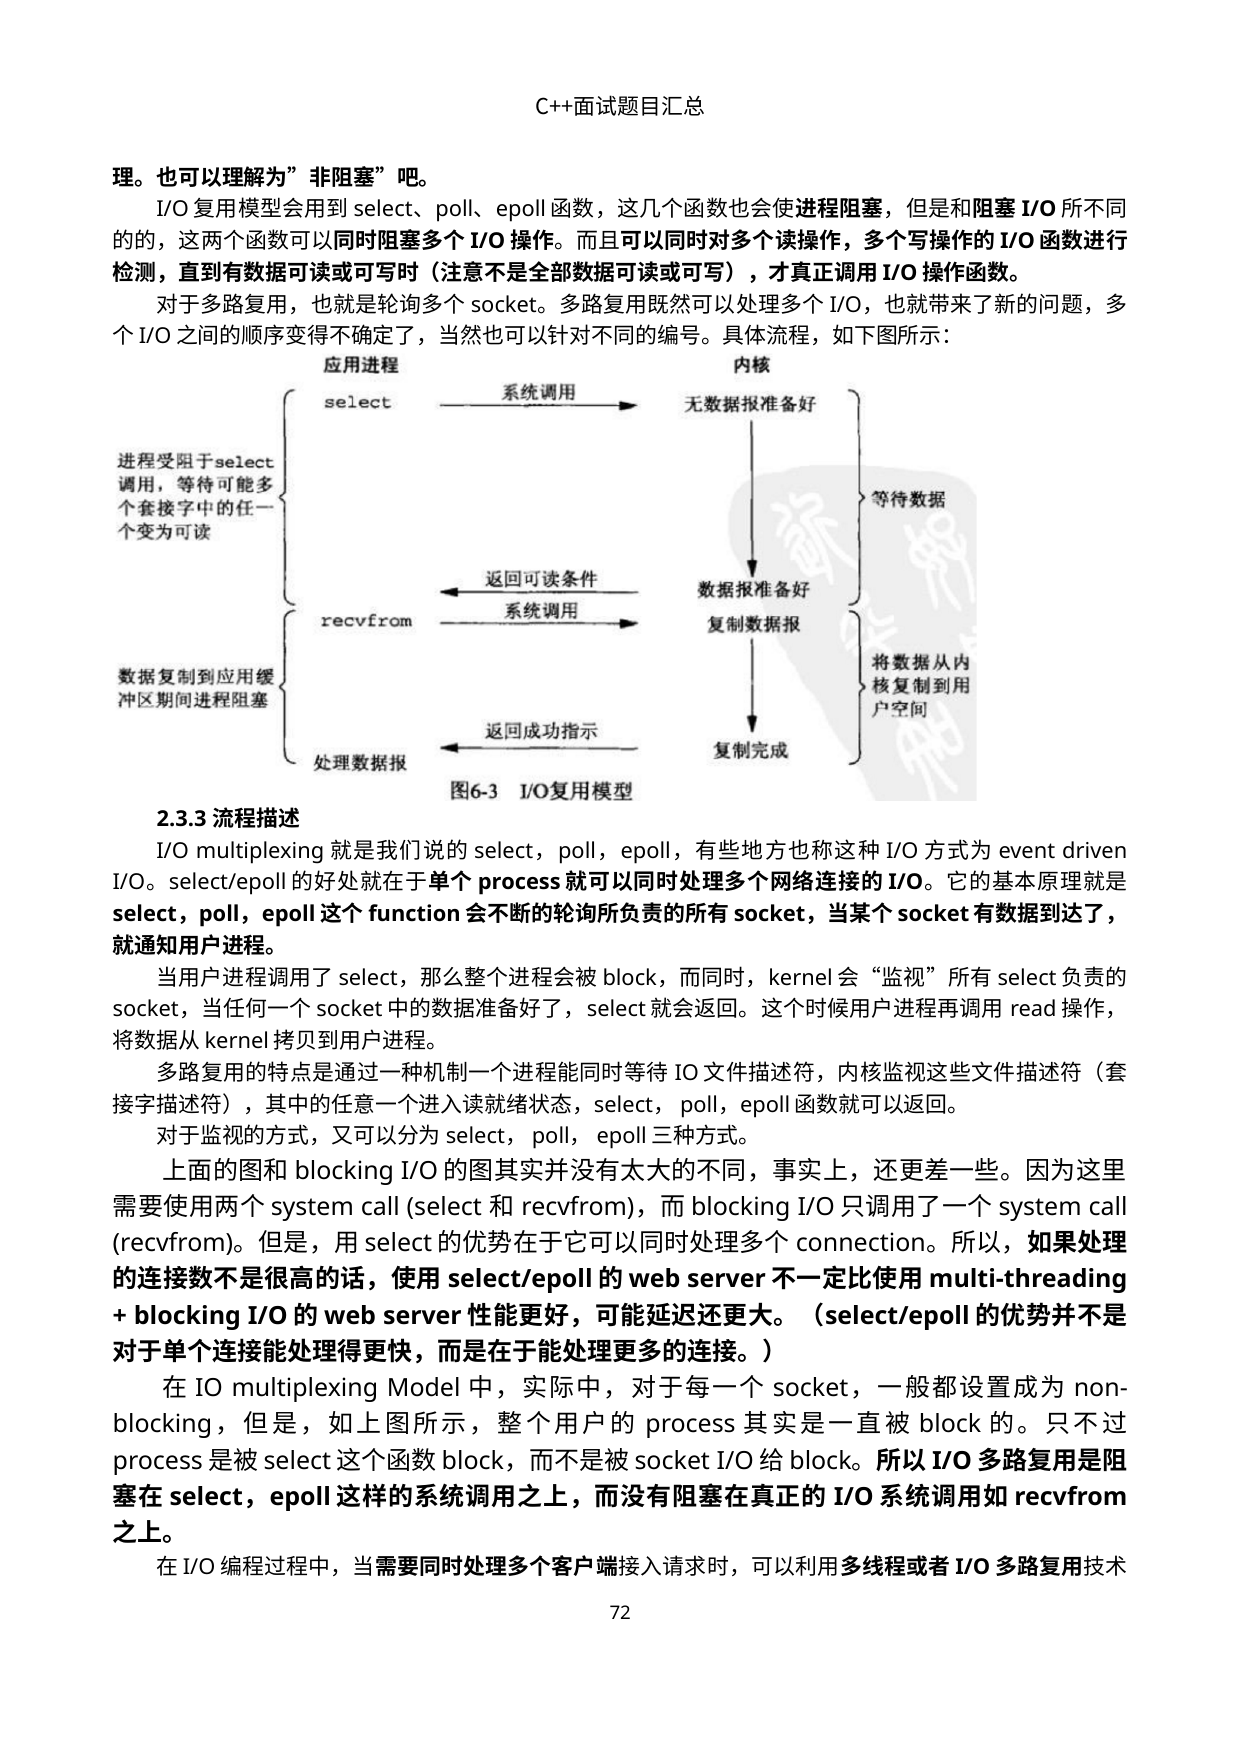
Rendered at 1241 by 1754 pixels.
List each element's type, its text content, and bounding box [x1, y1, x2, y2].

text 2.3.3 流程描述 [112, 801, 1128, 833]
text 对于多路复用，也就是轮询多个socket。多路复用既然可以处理多个I/O，也就带来了新的问题，多个I/O之间的顺序变得不确定了，当然也可以针对不同的编号。具体流程，如下图所示： [112, 287, 1128, 350]
picture [112, 350, 977, 801]
text I/O multiplexing就是我们说的select，poll，epoll，有些地方也称这种I/O方式为event driven I/O。select/epoll的好处就在于单个process就可以同时处理多个网络连接的I/O。它的基本原理就是select，poll，epoll这个function会不断的轮询所负责的所有socket，当某个socket有数据到达了，就通知用户进程。 [112, 833, 1128, 959]
text I/O复用模型会用到select、poll、epoll函数，这几个函数也会使进程阻塞，但是和阻塞I/O所不同的的，这两个函数可以同时阻塞多个I/O操作。而且可以同时对多个读操作，多个写操作的I/O函数进行检测，直到有数据可读或可写时（注意不是全部数据可读或可写），才真正调用I/O操作函数。 [112, 191, 1128, 287]
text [112, 160, 1128, 191]
text 在IO multiplexing Model中，实际中，对于每一个socket，一般都设置成为non-blocking，但是，如上图所示，整个用户的process其实是一直被block的。只不过process是被select这个函数block，而不是被socket I/O给block。所以I/O多路复用是阻塞在select，epoll这样的系统调用之上，而没有阻塞在真正的I/O系统调用如recvfrom之上。 [112, 1368, 1128, 1549]
text 上面的图和blocking I/O的图其实并没有太大的不同，事实上，还更差一些。因为这里需要使用两个system call (select 和 recvfrom)，而blocking I/O只调用了一个system call (recvfrom)。但是，用select的优势在于它可以同时处理多个connection。所以，如果处理的连接数不是很高的话，使用select/epoll的web server不一定比使用multi-threading + blocking I/O的web server性能更好，可能延迟还更大。（select/epoll的优势并不是对于单个连接能处理得更快，而是在于能处理更多的连接。） [112, 1150, 1128, 1368]
text 对于监视的方式，又可以分为 select， poll， epoll三种方式。 [112, 1118, 1128, 1150]
text 当用户进程调用了select，那么整个进程会被block，而同时，kernel会“监视”所有select负责的socket，当任何一个socket中的数据准备好了，select就会返回。这个时候用户进程再调用read操作，将数据从kernel拷贝到用户进程。 [112, 959, 1128, 1055]
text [112, 1549, 1128, 1581]
text 多路复用的特点是通过一种机制一个进程能同时等待IO文件描述符，内核监视这些文件描述符（套接字描述符），其中的任意一个进入读就绪状态，select， poll，epoll函数就可以返回。 [112, 1055, 1128, 1118]
